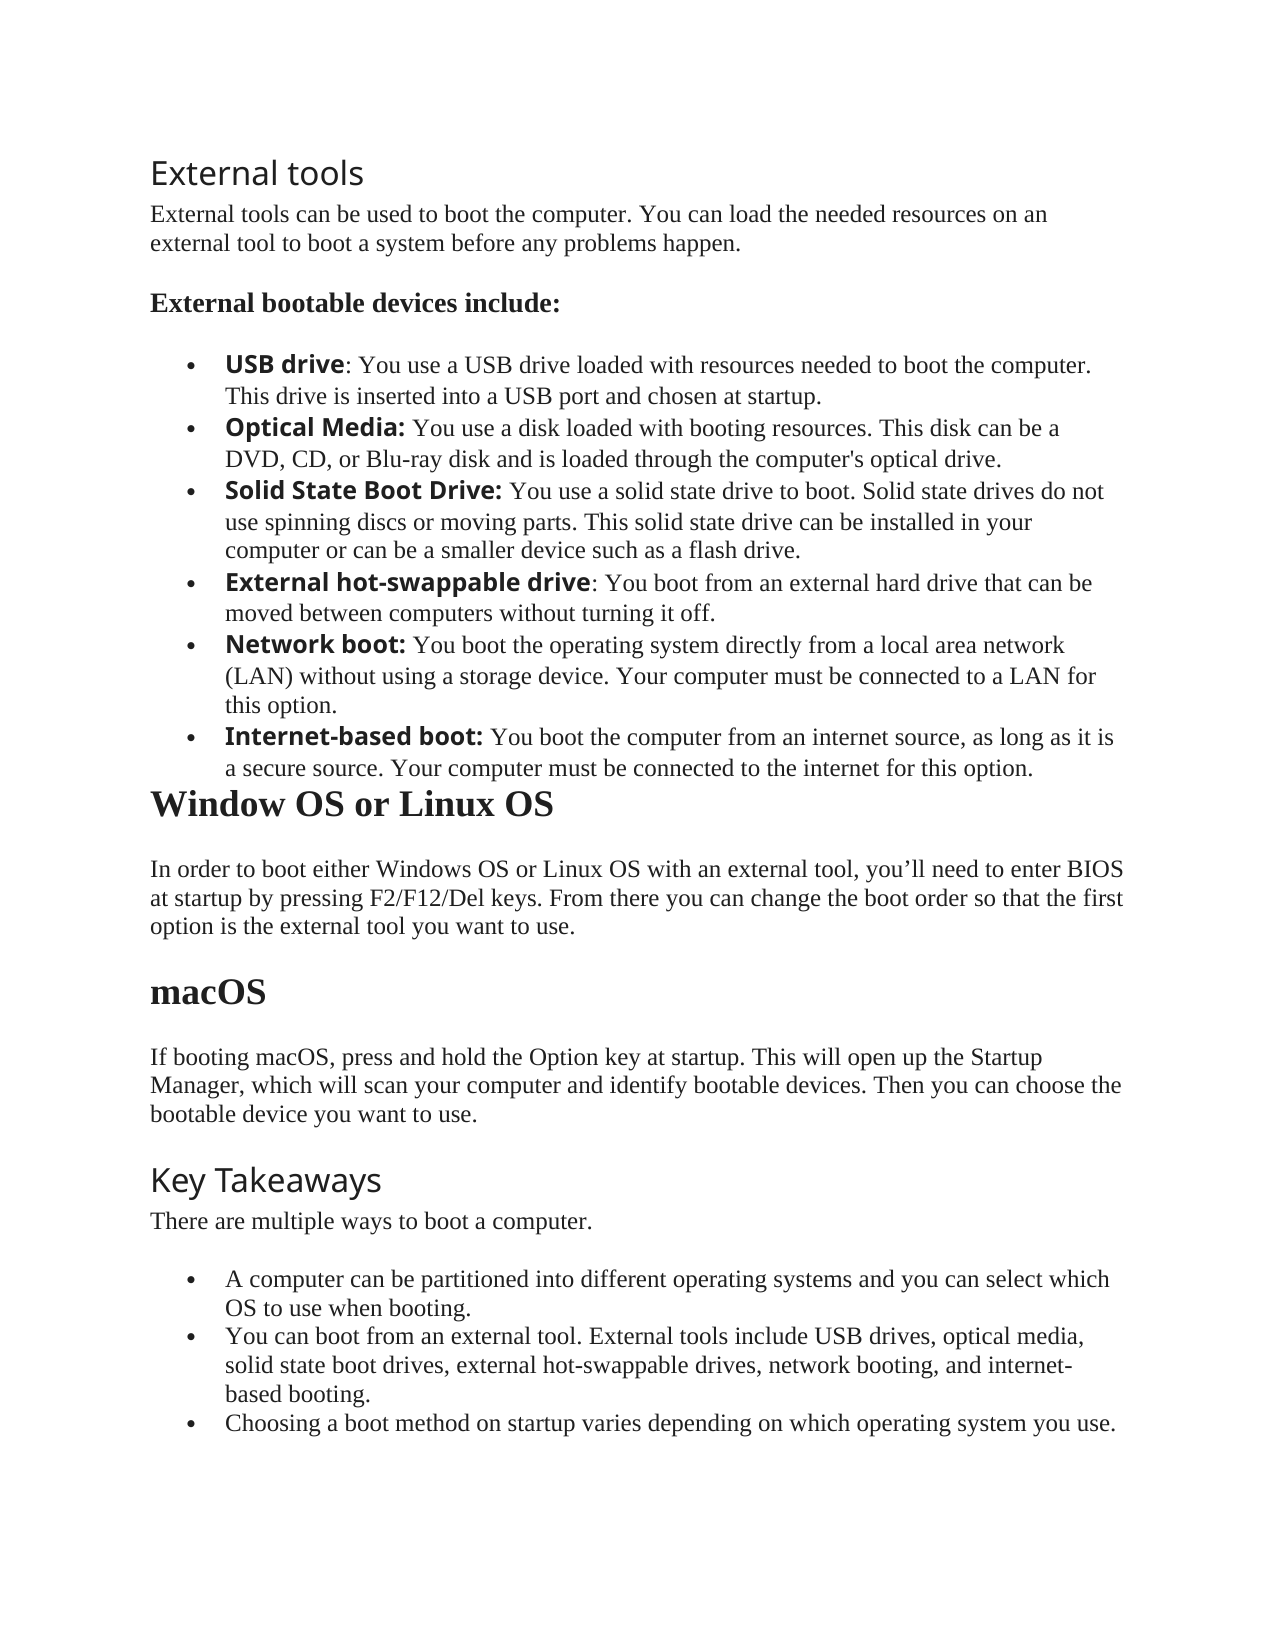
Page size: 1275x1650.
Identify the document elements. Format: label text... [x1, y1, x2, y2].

list USB drive: You use a USB drive loaded with resources needed to boot the computer. This drive is inserted into a USB port and chosen at startup. [187, 347, 1125, 410]
list Optical Media: You use a disk loaded with booting resources. This disk can be a DVD, CD, or Blu-ray disk and is loaded through the computer's optical drive. [187, 410, 1125, 473]
list A computer can be partitioned into different operating systems and you can select which OS to use when booting. [187, 1264, 1125, 1321]
text In order to boot either Windows OS or Linux OS with an external tool, you’ll need to enter BIOS at startup by pressing F2/F12/Del keys. From there you can change the boot order so that the first option is the external tool you want to use. [150, 854, 1125, 940]
text External tools can be used to boot the computer. You can load the needed resources on an external tool to boot a system before any problems happen. [150, 199, 1125, 256]
subtitle External bootable devices include: [150, 286, 1125, 318]
list Choosing a boot method on startup varies depending on which operating system you use. [187, 1408, 1125, 1436]
text There are multiple ways to boot a computer. [150, 1206, 1125, 1235]
list External hot-swappable drive: You boot from an external hard drive that can be moved between computers without turning it off. [187, 564, 1125, 627]
subtitle Window OS or Linux OS [150, 782, 1125, 825]
subtitle Key Takeaways [150, 1157, 1125, 1202]
subtitle External tools [150, 150, 1125, 195]
subtitle macOS [150, 969, 1125, 1012]
list You can boot from an external tool. External tools include USB drives, optical media, solid state boot drives, external hot-swappable drives, network booting, and internet-based booting. [187, 1321, 1125, 1408]
list Internet-based boot: You boot the computer from an internet source, as long as it is a secure source. Your computer must be connected to the internet for this option. [187, 719, 1125, 782]
text If booting macOS, press and hold the Option key at startup. This will open up the Startup Manager, which will scan your computer and identify bootable devices. Then you can choose the bootable device you want to use. [150, 1042, 1125, 1128]
list Solid State Boot Drive: You use a solid state drive to boot. Solid state drives do not use spinning discs or moving parts. This solid state drive can be installed in your computer or can be a smaller device such as a flash drive. [187, 473, 1125, 564]
list Network boot: You boot the operating system directly from a local area network (LAN) without using a storage device. Your computer must be connected to a LAN for this option. [187, 627, 1125, 719]
